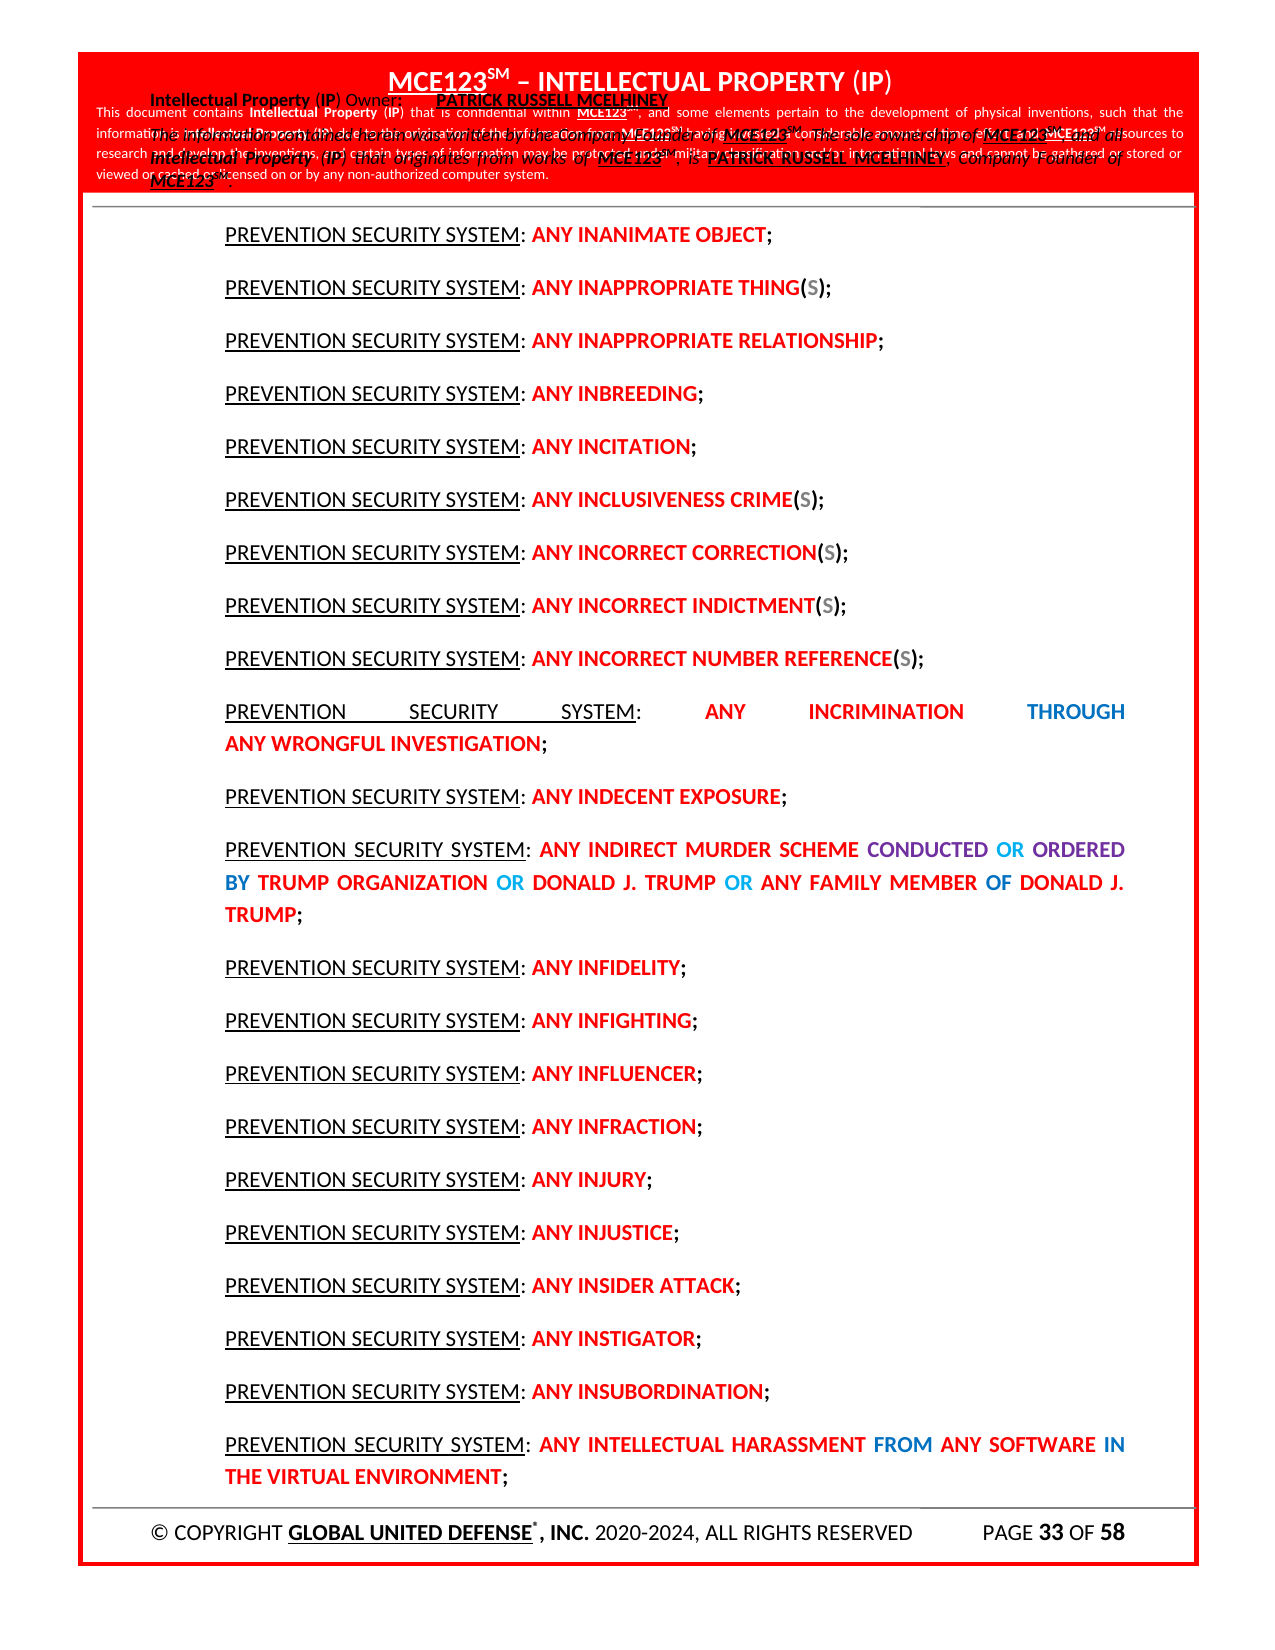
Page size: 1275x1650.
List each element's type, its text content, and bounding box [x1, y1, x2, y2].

text PREVENTION SECURITY SYSTEM: ANY INCLUSIVENESS CRIME(S); [225, 485, 1125, 513]
text PREVENTION SECURITY SYSTEM: ANY INTELLECTUAL HARASSMENT FROM ANY SOFTWARE IN THE VIRTUAL ENVIRONMENT; [225, 1430, 1125, 1490]
text PREVENTION SECURITY SYSTEM: ANY INCORRECT CORRECTION(S); [225, 538, 1125, 566]
text PREVENTION SECURITY SYSTEM: ANY INFIDELITY; [225, 953, 1125, 981]
text PREVENTION SECURITY SYSTEM: ANY INCRIMINATION THROUGH ANY WRONGFUL INVESTIGATION; [225, 697, 1125, 757]
text PREVENTION SECURITY SYSTEM: ANY INFIGHTING; [225, 1006, 1125, 1034]
text PREVENTION SECURITY SYSTEM: ANY INDIRECT MURDER SCHEME CONDUCTED OR ORDERED BY TRUMP ORGANIZATION OR DONALD J. TRUMP OR ANY FAMILY MEMBER OF DONALD J. TRUMP; [225, 836, 1125, 928]
text PREVENTION SECURITY SYSTEM: ANY INCORRECT INDICTMENT(S); [225, 591, 1125, 619]
text PREVENTION SECURITY SYSTEM: ANY INSUBORDINATION; [225, 1377, 1125, 1405]
text PREVENTION SECURITY SYSTEM: ANY INBREEDING; [225, 379, 1125, 407]
text PREVENTION SECURITY SYSTEM: ANY INCORRECT NUMBER REFERENCE(S); [225, 644, 1125, 672]
text PREVENTION SECURITY SYSTEM: ANY INSTIGATOR; [225, 1324, 1125, 1352]
text PREVENTION SECURITY SYSTEM: ANY INJURY; [225, 1165, 1125, 1193]
text PREVENTION SECURITY SYSTEM: ANY INJUSTICE; [225, 1218, 1125, 1246]
text PREVENTION SECURITY SYSTEM: ANY INSIDER ATTACK; [225, 1271, 1125, 1299]
text PREVENTION SECURITY SYSTEM: ANY INAPPROPRIATE THING(S); [225, 273, 1125, 301]
text PREVENTION SECURITY SYSTEM: ANY INFRACTION; [225, 1112, 1125, 1140]
text PREVENTION SECURITY SYSTEM: ANY INCITATION; [225, 432, 1125, 460]
text PREVENTION SECURITY SYSTEM: ANY INDECENT EXPOSURE; [225, 782, 1125, 811]
text PREVENTION SECURITY SYSTEM: ANY INFLUENCER; [225, 1059, 1125, 1087]
text PREVENTION SECURITY SYSTEM: ANY INANIMATE OBJECT; [225, 220, 1125, 248]
text PREVENTION SECURITY SYSTEM: ANY INAPPROPRIATE RELATIONSHIP; [225, 326, 1125, 354]
